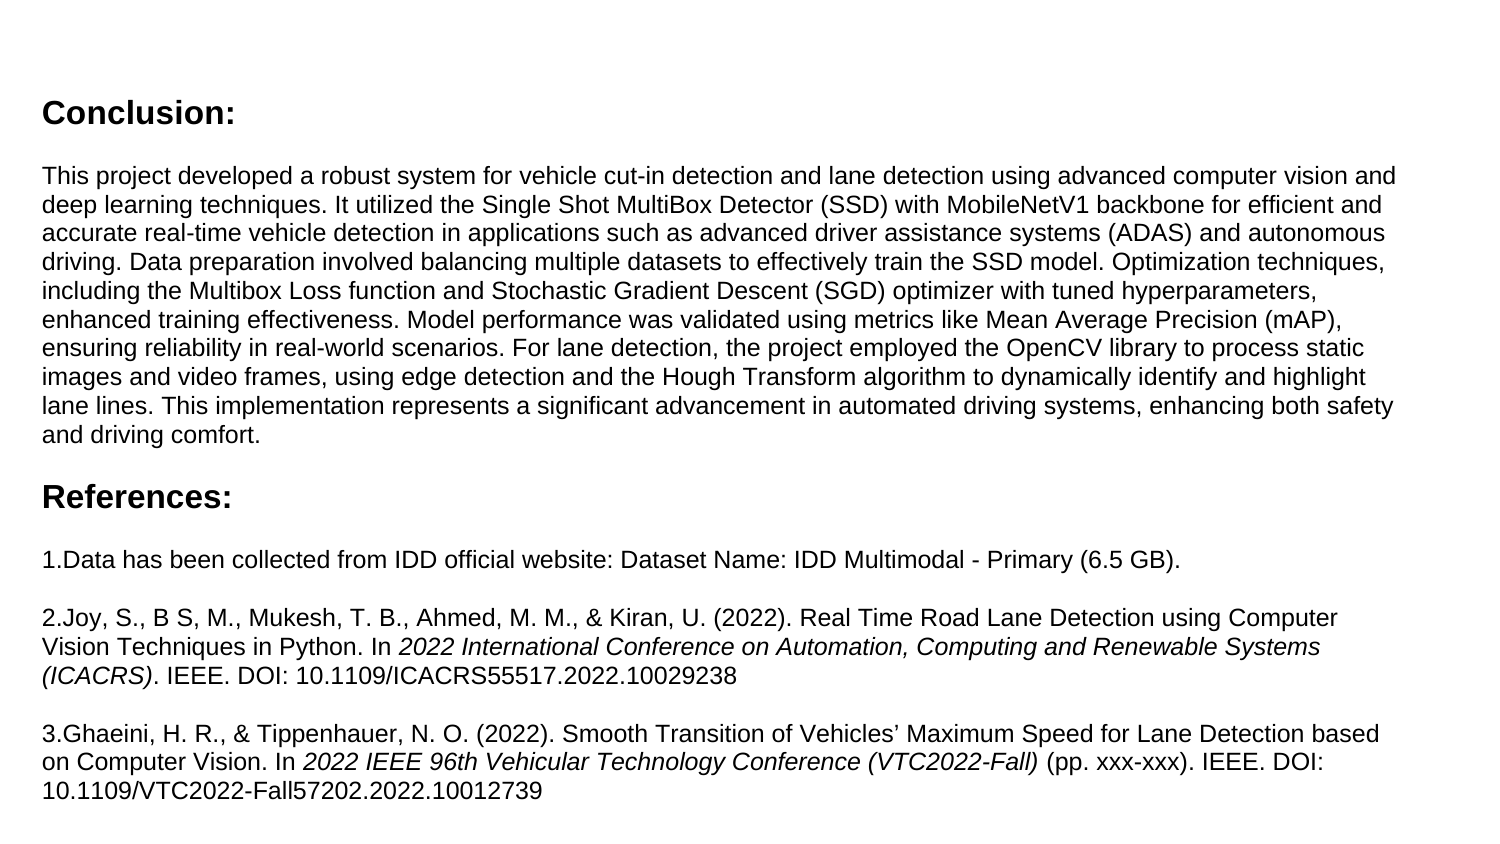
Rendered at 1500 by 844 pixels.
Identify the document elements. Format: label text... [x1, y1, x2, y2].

text References: [42, 478, 1411, 516]
text 2.Joy, S., B S, M., Mukesh, T. B., Ahmed, M. M., & Kiran, U. (2022). Real Time Road Lane Detection using Computer Vision Techniques in Python. In 2022 International Conference on Automation, Computing and Renewable Systems (ICACRS). IEEE. DOI: 10.1109/ICACRS55517.2022.10029238 [42, 603, 1411, 689]
text 1.Data has been collected from IDD official website: Dataset Name: IDD Multimodal - Primary (6.5 GB). [42, 545, 1411, 574]
text 3.Ghaeini, H. R., & Tippenhauer, N. O. (2022). Smooth Transition of Vehicles’ Maximum Speed for Lane Detection based on Computer Vision. In 2022 IEEE 96th Vehicular Technology Conference (VTC2022-Fall) (pp. xxx-xxx). IEEE. DOI: 10.1109/VTC2022-Fall57202.2022.10012739 [42, 718, 1411, 805]
text Conclusion: [42, 93, 1413, 132]
text This project developed a robust system for vehicle cut-in detection and lane detection using advanced computer vision and deep learning techniques. It utilized the Single Shot MultiBox Detector (SSD) with MobileNetV1 backbone for efficient and accurate real-time vehicle detection in applications such as advanced driver assistance systems (ADAS) and autonomous driving. Data preparation involved balancing multiple datasets to effectively train the SSD model. Optimization techniques, including the Multibox Loss function and Stochastic Gradient Descent (SGD) optimizer with tuned hyperparameters, enhanced training effectiveness. Model performance was validated using metrics like Mean Average Precision (mAP), ensuring reliability in real-world scenarios. For lane detection, the project employed the OpenCV library to process static images and video frames, using edge detection and the Hough Transform algorithm to dynamically identify and highlight lane lines. This implementation represents a significant advancement in automated driving systems, enhancing both safety and driving comfort. [42, 161, 1411, 448]
